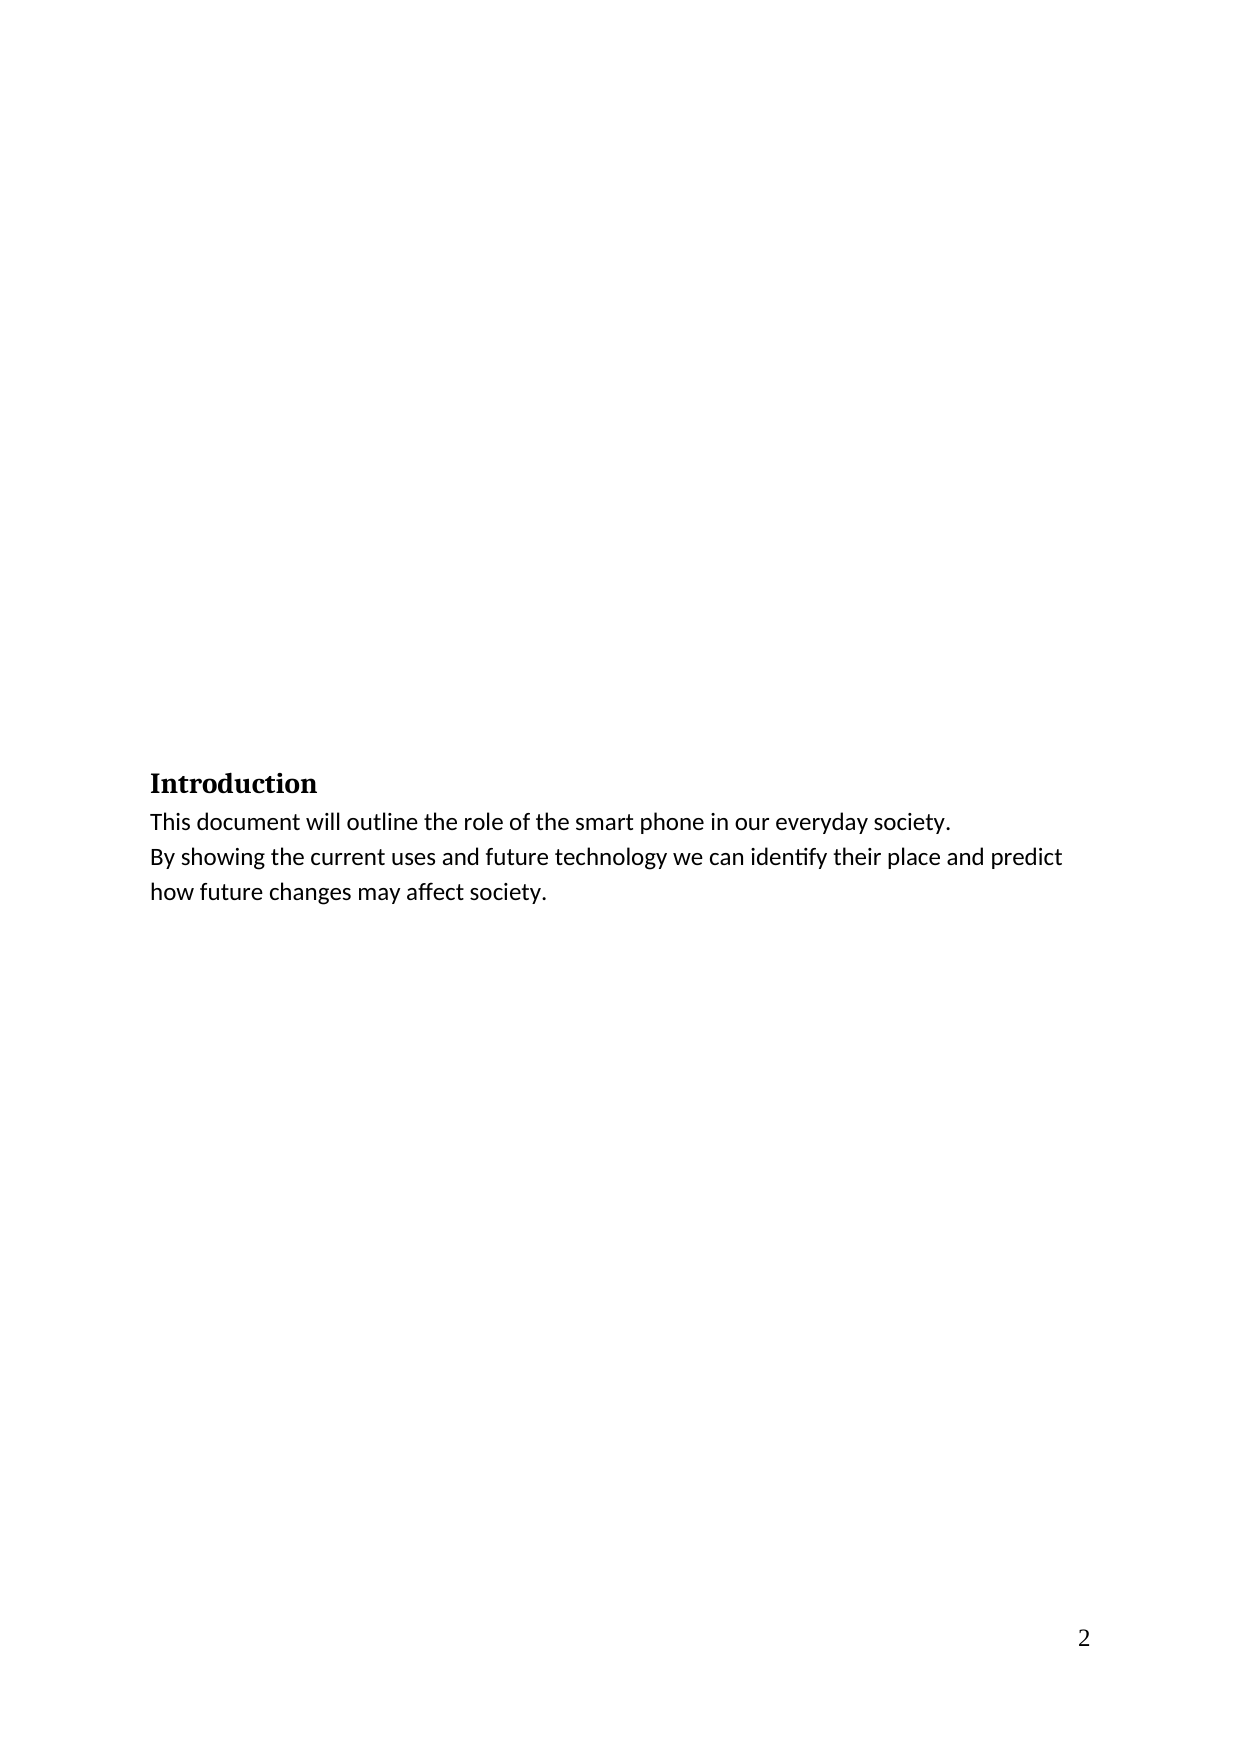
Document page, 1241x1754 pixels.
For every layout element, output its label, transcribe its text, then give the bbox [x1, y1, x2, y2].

subtitle Introduction [150, 768, 1090, 801]
text This document will outline the role of the smart phone in our everyday society. By showing the current uses and future technology we can identify their place and predict how future changes may affect society. [150, 806, 1090, 907]
